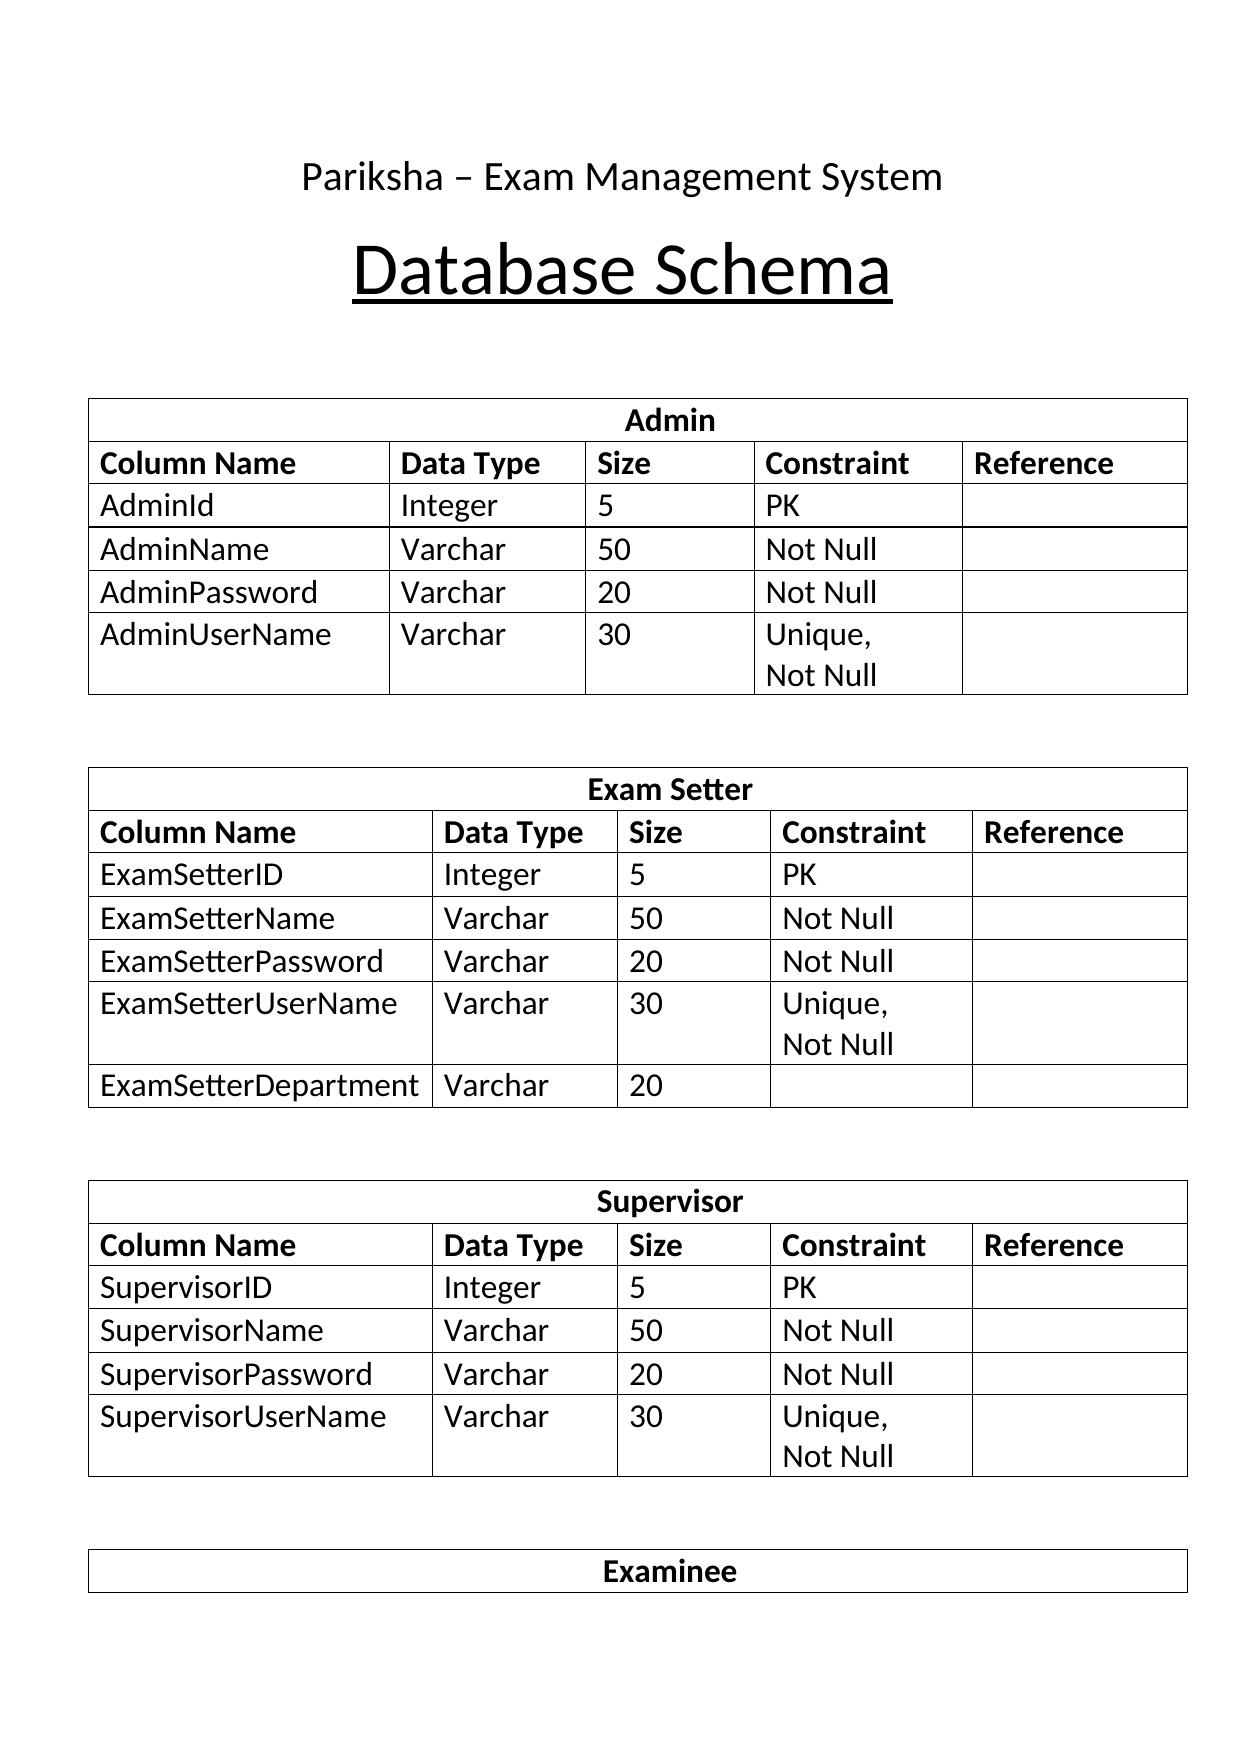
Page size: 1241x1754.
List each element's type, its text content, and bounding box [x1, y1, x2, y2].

table_cell [973, 1266, 1187, 1308]
table_cell [973, 1353, 1187, 1393]
table_cell Not Null [771, 1353, 972, 1393]
table_cell Not Null [771, 897, 972, 939]
table_cell [963, 571, 1187, 612]
table_cell Constraint [771, 811, 972, 852]
table_cell AdminUserName [89, 613, 389, 694]
table_cell PK [771, 1266, 972, 1308]
table_cell 5 [618, 1266, 770, 1308]
table_cell Constraint [755, 442, 962, 483]
table_cell [973, 897, 1187, 939]
table_cell Varchar [433, 897, 617, 939]
table_cell 50 [586, 528, 754, 570]
table_cell Data Type [390, 442, 585, 483]
table_cell [973, 940, 1187, 981]
table_cell Size [618, 811, 770, 852]
table_cell SupervisorID [89, 1266, 432, 1308]
text Pariksha – Exam Management System [91, 150, 1154, 201]
table_cell Reference [973, 811, 1187, 852]
table_cell Integer [390, 484, 585, 526]
table_cell Not Null [755, 571, 962, 612]
text Database Schema [91, 222, 1154, 313]
table_cell [973, 982, 1187, 1063]
table_cell Not Null [771, 940, 972, 981]
table_cell Integer [433, 853, 617, 896]
table_cell [963, 613, 1187, 694]
table_cell Constraint [771, 1224, 972, 1265]
table_header Admin [89, 399, 1187, 441]
table_cell 20 [618, 1065, 770, 1107]
table_cell Column Name [89, 442, 389, 483]
table_cell 5 [618, 853, 770, 896]
table_cell Integer [433, 1266, 617, 1308]
table_cell ExamSetterDepartment [89, 1065, 432, 1107]
table_cell [973, 1395, 1187, 1476]
table_cell Data Type [433, 1224, 617, 1265]
table_cell 30 [618, 1395, 770, 1476]
table_cell 5 [586, 484, 754, 526]
table_cell 20 [618, 1353, 770, 1393]
table_cell 50 [618, 897, 770, 939]
table_cell Not Null [755, 528, 962, 570]
table_cell AdminId [89, 484, 389, 526]
table_cell Varchar [433, 1353, 617, 1393]
table_cell 30 [618, 982, 770, 1063]
table_cell [973, 1309, 1187, 1352]
table_cell Size [586, 442, 754, 483]
table_cell [771, 1065, 972, 1107]
table_cell Data Type [433, 811, 617, 852]
table_cell SupervisorName [89, 1309, 432, 1352]
table_cell ExamSetterID [89, 853, 432, 896]
table_cell Varchar [433, 1065, 617, 1107]
table_cell Varchar [390, 613, 585, 694]
table_cell Reference [973, 1224, 1187, 1265]
table_cell Varchar [433, 940, 617, 981]
table_cell Not Null [771, 1309, 972, 1352]
table_cell 50 [618, 1309, 770, 1352]
table_cell Column Name [89, 811, 432, 852]
table_cell PK [771, 853, 972, 896]
table_header Examinee [89, 1550, 1187, 1592]
table_cell SupervisorUserName [89, 1395, 432, 1476]
table_cell Unique, Not Null [755, 613, 962, 694]
table_header Supervisor [89, 1181, 1187, 1223]
table_cell Varchar [433, 982, 617, 1063]
table_cell Varchar [433, 1395, 617, 1476]
table_cell AdminName [89, 528, 389, 570]
table_cell [973, 1065, 1187, 1107]
table_cell Reference [963, 442, 1187, 483]
table_cell Varchar [390, 571, 585, 612]
table_cell Varchar [390, 528, 585, 570]
table_cell Varchar [433, 1309, 617, 1352]
table_cell 20 [618, 940, 770, 981]
table_cell 20 [586, 571, 754, 612]
table_cell ExamSetterUserName [89, 982, 432, 1063]
table_cell SupervisorPassword [89, 1353, 432, 1393]
table_cell [963, 484, 1187, 526]
table_cell AdminPassword [89, 571, 389, 612]
table_cell 30 [586, 613, 754, 694]
table_cell Size [618, 1224, 770, 1265]
table_cell PK [755, 484, 962, 526]
table_cell ExamSetterName [89, 897, 432, 939]
table_cell [973, 853, 1187, 896]
table_cell [963, 528, 1187, 570]
table_cell Unique, Not Null [771, 1395, 972, 1476]
table_header Exam Setter [89, 768, 1187, 810]
table_cell ExamSetterPassword [89, 940, 432, 981]
table_cell Unique, Not Null [771, 982, 972, 1063]
table_cell Column Name [89, 1224, 432, 1265]
